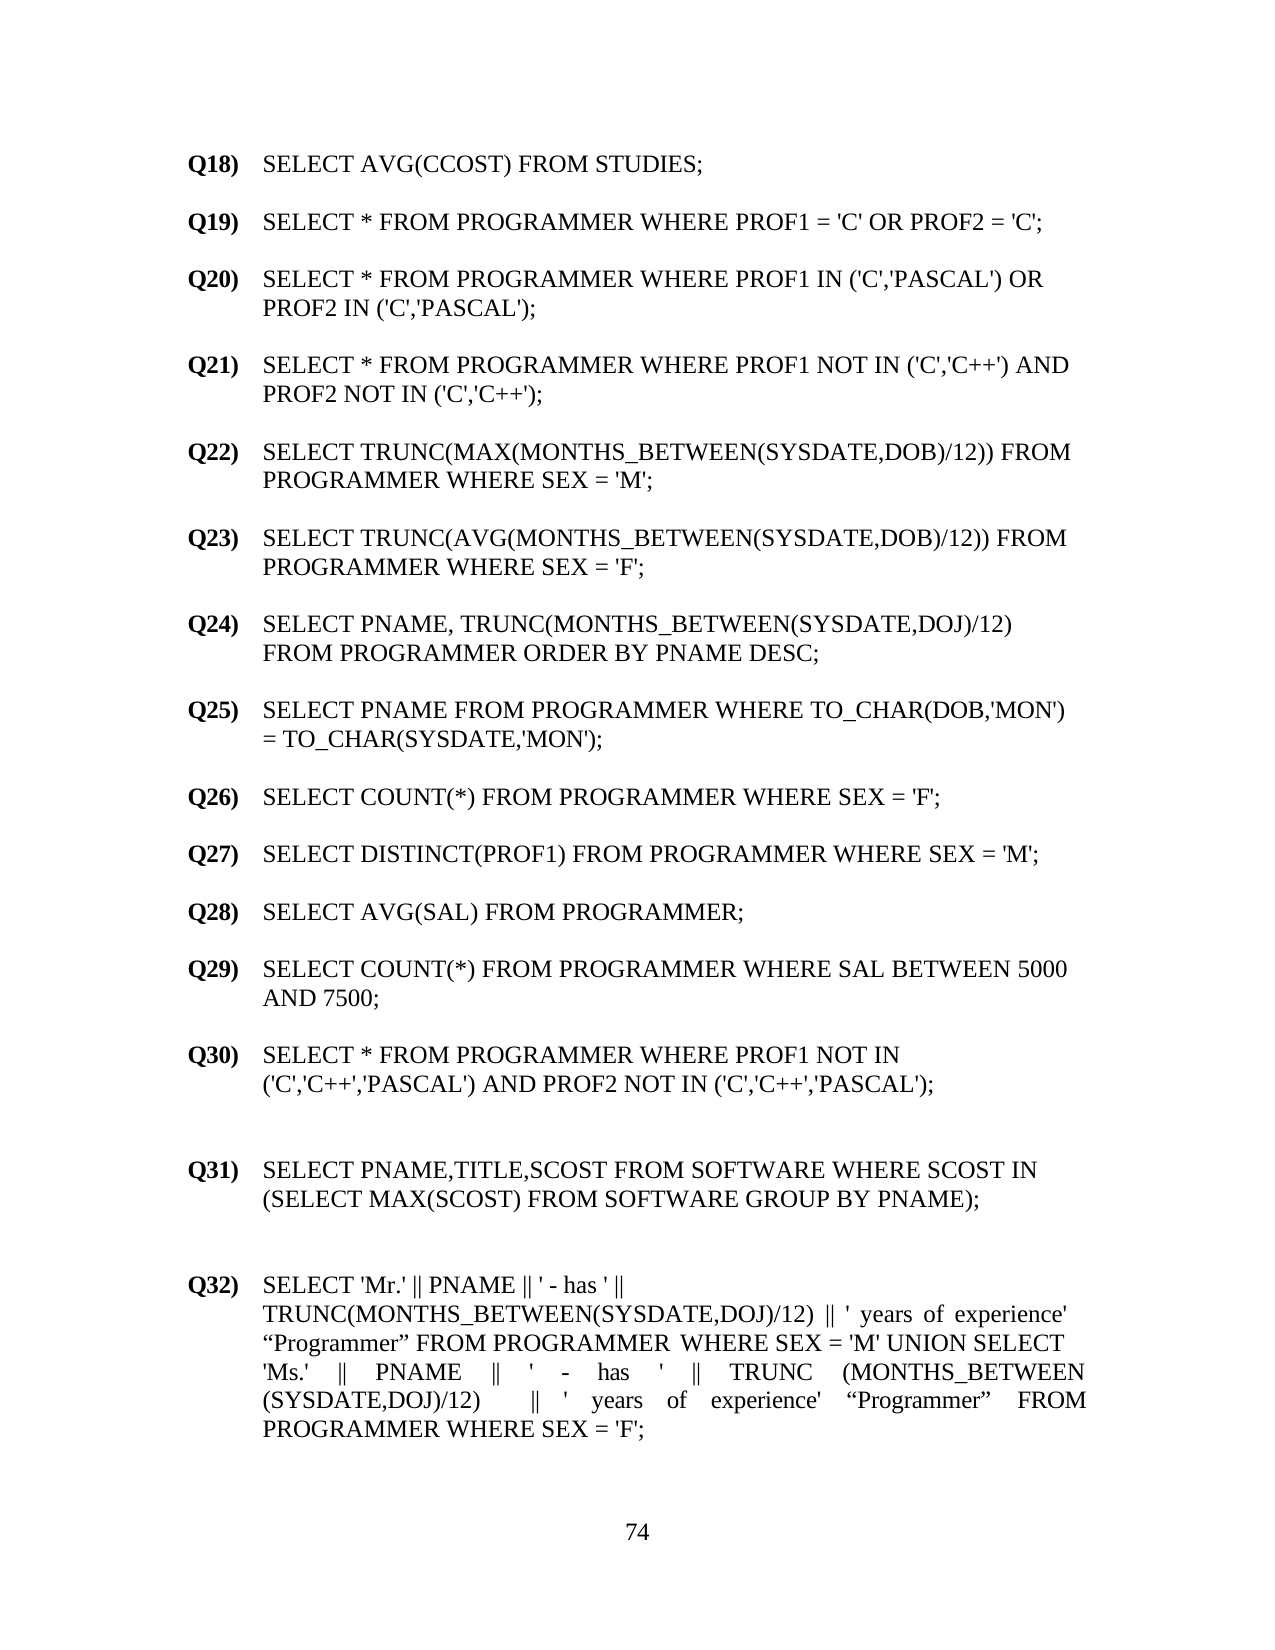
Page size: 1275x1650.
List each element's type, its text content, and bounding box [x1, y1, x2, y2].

text Q25) SELECT PNAME FROM PROGRAMMER WHERE TO_CHAR(DOB,'MON') [187, 695, 1237, 724]
text Q27) SELECT DISTINCT(PROF1) FROM PROGRAMMER WHERE SEX = 'M'; [187, 839, 1237, 868]
text = TO_CHAR(SYSDATE,'MON'); [262, 724, 1237, 753]
text Q20) SELECT * FROM PROGRAMMER WHERE PROF1 IN ('C','PASCAL') OR PROF2 IN ('C','PASCAL'); [187, 264, 1044, 322]
text Q22) SELECT TRUNC(MAX(MONTHS_BETWEEN(SYSDATE,DOB)/12)) FROM PROGRAMMER WHERE SEX = 'M'; [187, 437, 1072, 494]
text Q32) SELECT 'Mr.' || PNAME || ' - has ' || TRUNC(MONTHS_BETWEEN(SYSDATE,DOJ)/12) || ' years of experience' “Programmer” FROM PROGRAMMER WHERE SEX = 'M' UNION SELECT 'Ms.' || PNAME || ' - has ' || TRUNC (MONTHS_BETWEEN [187, 1271, 1088, 1386]
text Q26) SELECT COUNT(*) FROM PROGRAMMER WHERE SEX = 'F'; [187, 782, 1237, 810]
text Q31) SELECT PNAME,TITLE,SCOST FROM SOFTWARE WHERE SCOST IN (SELECT MAX(SCOST) FROM SOFTWARE GROUP BY PNAME); [187, 1155, 1038, 1213]
text (SYSDATE,DOJ)/12) || ' years of experience' “Programmer” FROM PROGRAMMER WHERE SEX = 'F'; [262, 1386, 1088, 1443]
text Q24) SELECT PNAME, TRUNC(MONTHS_BETWEEN(SYSDATE,DOJ)/12) FROM PROGRAMMER ORDER BY PNAME DESC; [187, 609, 1012, 667]
text Q23) SELECT TRUNC(AVG(MONTHS_BETWEEN(SYSDATE,DOB)/12)) FROM PROGRAMMER WHERE SEX = 'F'; [187, 523, 1067, 580]
text Q29) SELECT COUNT(*) FROM PROGRAMMER WHERE SAL BETWEEN 5000 AND 7500; [187, 954, 1067, 1012]
text Q21) SELECT * FROM PROGRAMMER WHERE PROF1 NOT IN ('C','C++') AND PROF2 NOT IN ('C','C++'); [187, 350, 1070, 408]
text Q28) SELECT AVG(SAL) FROM PROGRAMMER; [187, 897, 1237, 925]
text Q18) SELECT AVG(CCOST) FROM STUDIES; [187, 149, 1237, 178]
text Q19) SELECT * FROM PROGRAMMER WHERE PROF1 = 'C' OR PROF2 = 'C'; [187, 207, 1237, 235]
text Q30) SELECT * FROM PROGRAMMER WHERE PROF1 NOT IN ('C','C++','PASCAL') AND PROF2 NOT IN ('C','C++','PASCAL'); [187, 1040, 935, 1098]
